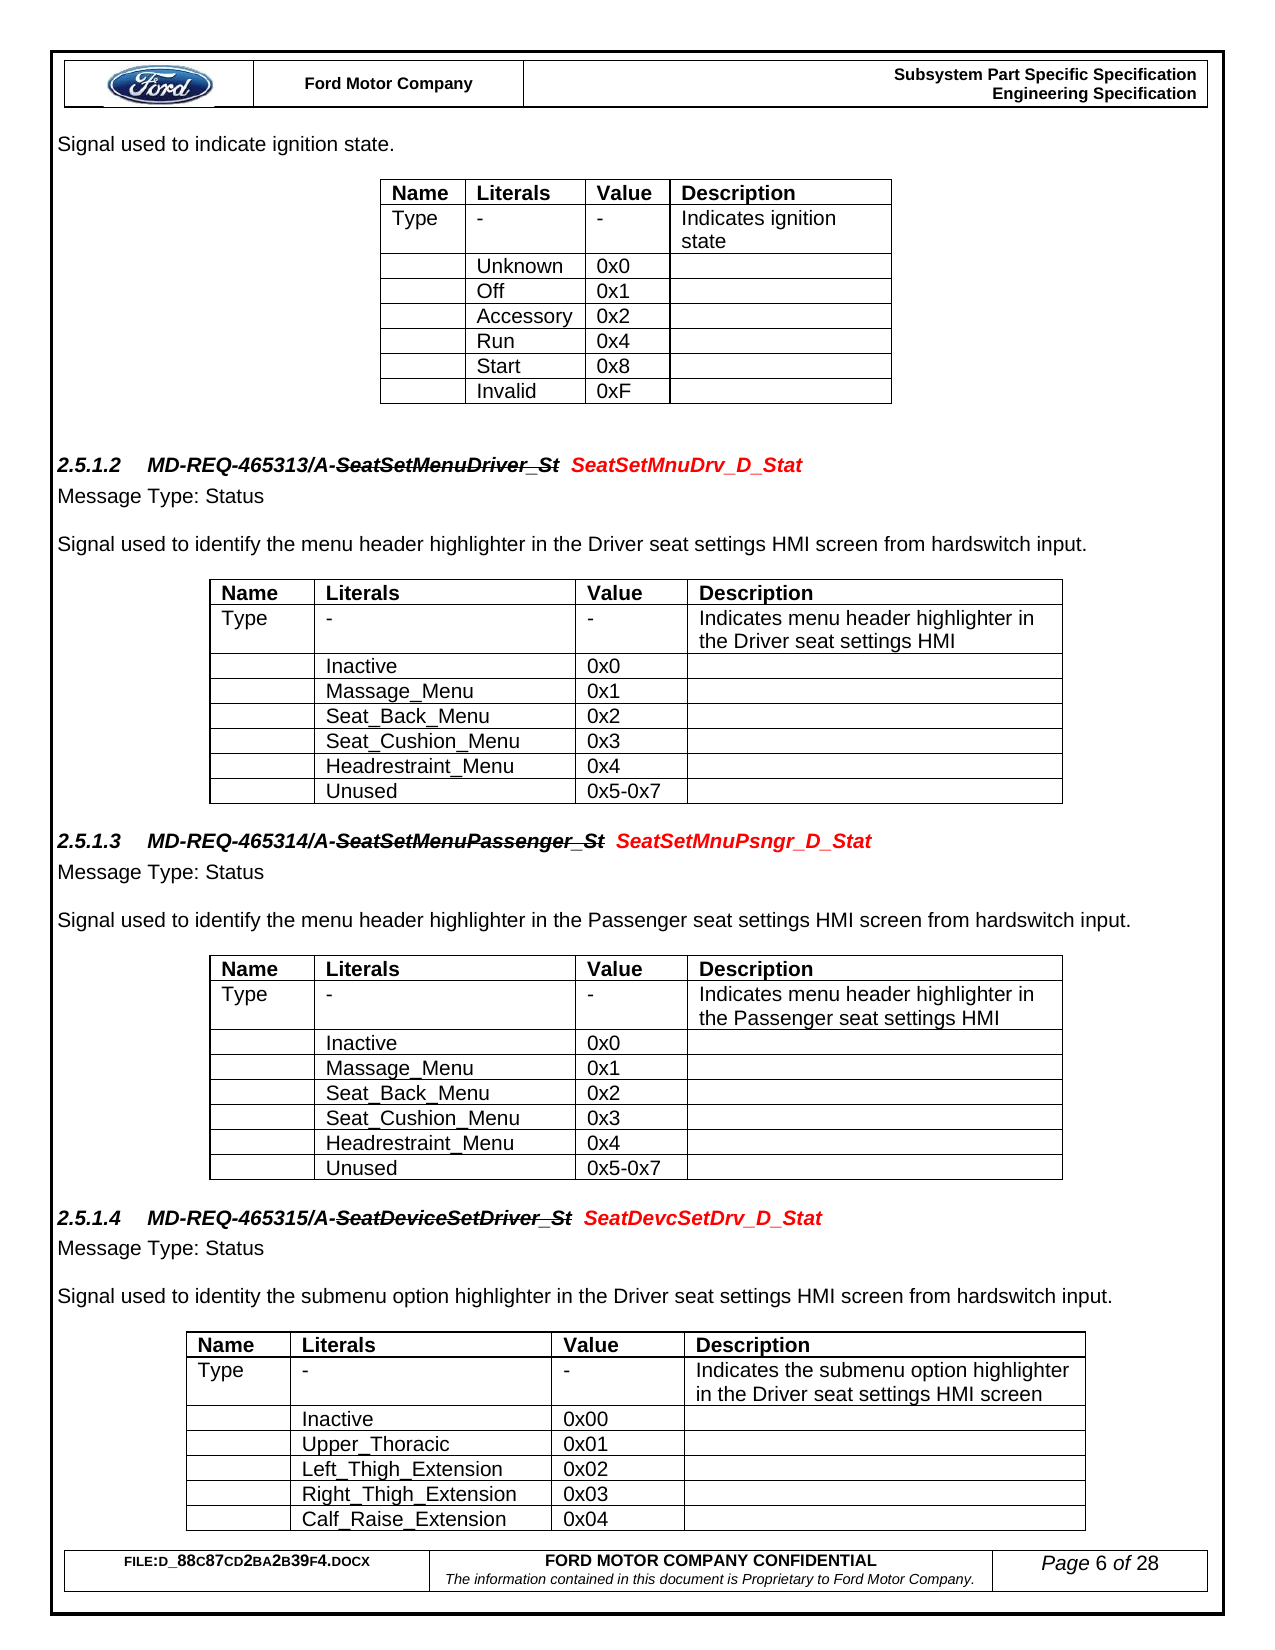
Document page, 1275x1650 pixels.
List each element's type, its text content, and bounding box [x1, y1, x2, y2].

table_cell [381, 354, 465, 378]
table_cell [685, 1506, 1085, 1530]
table_cell 0x1 [586, 279, 669, 303]
table_cell [211, 1080, 314, 1104]
table_cell 0x0 [576, 1030, 687, 1054]
table_cell Run [466, 329, 585, 353]
table_cell [187, 1406, 290, 1430]
table_cell [688, 779, 1062, 803]
table_cell [211, 1055, 314, 1079]
subtitle MD-REQ-465313/A-SeatSetMenuDriver_St SeatSetMnuDrv_D_Stat [57, 453, 1215, 477]
table_cell Unknown [466, 254, 585, 278]
table_cell Indicates ignition state [671, 205, 891, 253]
table_header Literals [315, 956, 575, 980]
table_cell [381, 254, 465, 278]
table_cell [381, 304, 465, 328]
table_cell - [552, 1358, 684, 1405]
table_cell [671, 354, 891, 378]
table_cell 0x5-0x7 [576, 779, 687, 803]
table_cell [211, 1030, 314, 1054]
table_cell [688, 1055, 1062, 1079]
table_cell Indicates menu header highlighter in the Driver seat settings HMI [688, 605, 1062, 653]
table_cell [187, 1456, 290, 1480]
table_cell [187, 1506, 290, 1530]
text Message Type: Status [57, 859, 1215, 883]
table_header Literals [291, 1333, 551, 1356]
table_cell - [291, 1358, 551, 1405]
table_cell [187, 1431, 290, 1455]
table_cell Seat_Cushion_Menu [315, 729, 575, 753]
table_cell [211, 704, 314, 728]
table_cell 0x4 [576, 754, 687, 778]
table_cell 0x4 [586, 329, 669, 353]
table_cell 0x02 [552, 1456, 684, 1480]
table_cell - [315, 981, 575, 1029]
text Signal used to identity the submenu option highlighter in the Driver seat settings HMI screen from hardswitch input. [57, 1283, 1215, 1307]
table_cell - [315, 605, 575, 653]
table_cell [671, 379, 891, 403]
table_cell [671, 279, 891, 303]
table_header Value [576, 580, 687, 604]
table_header Description [671, 180, 891, 204]
table_cell 0x04 [552, 1506, 684, 1530]
table_cell - [576, 981, 687, 1029]
table_header Name [381, 180, 465, 204]
table_header Value [552, 1333, 684, 1356]
table_cell Inactive [291, 1406, 551, 1430]
table_cell 0x01 [552, 1431, 684, 1455]
table_cell [688, 1155, 1062, 1179]
table_cell [211, 1130, 314, 1154]
table_cell [688, 754, 1062, 778]
table_cell Seat_Back_Menu [315, 1080, 575, 1104]
table_cell - [586, 205, 669, 253]
table_cell 0x0 [586, 254, 669, 278]
table_header Name [211, 580, 314, 604]
table_cell Invalid [466, 379, 585, 403]
table_cell [688, 654, 1062, 678]
table_cell 0x03 [552, 1481, 684, 1505]
table_cell Indicates the submenu option highlighter in the Driver seat settings HMI screen [685, 1358, 1085, 1405]
table_cell Massage_Menu [315, 1055, 575, 1079]
table_cell [211, 754, 314, 778]
table_cell Left_Thigh_Extension [291, 1456, 551, 1480]
table_cell 0x3 [576, 1105, 687, 1129]
table_cell [211, 1105, 314, 1129]
table_cell Seat_Back_Menu [315, 704, 575, 728]
table_cell Headrestraint_Menu [315, 1130, 575, 1154]
table_cell Massage_Menu [315, 679, 575, 703]
subtitle MD-REQ-465315/A-SeatDeviceSetDriver_St SeatDevcSetDrv_D_Stat [57, 1205, 1215, 1229]
table_cell [671, 254, 891, 278]
table_cell 0x3 [576, 729, 687, 753]
table_cell Accessory [466, 304, 585, 328]
text Message Type: Status [57, 1236, 1215, 1259]
text Signal used to identify the menu header highlighter in the Driver seat settings HMI screen from hardswitch input. [57, 531, 1215, 555]
table_cell 0x2 [586, 304, 669, 328]
table_header Literals [466, 180, 585, 204]
table_cell Seat_Cushion_Menu [315, 1105, 575, 1129]
table_cell Headrestraint_Menu [315, 754, 575, 778]
table_cell [211, 1155, 314, 1179]
table_cell [381, 329, 465, 353]
table_cell 0x2 [576, 1080, 687, 1104]
text Signal used to indicate ignition state. [57, 131, 1215, 155]
table_cell 0x5-0x7 [576, 1155, 687, 1179]
text Signal used to identify the menu header highlighter in the Passenger seat settings HMI screen from hardswitch input. [57, 907, 1215, 931]
subtitle MD-REQ-465314/A-SeatSetMenuPassenger_St SeatSetMnuPsngr_D_Stat [57, 829, 1215, 853]
picture [103, 61, 215, 107]
table_header Description [685, 1333, 1085, 1356]
table_cell 0xF [586, 379, 669, 403]
table_header Description [688, 956, 1062, 980]
table_cell [688, 1105, 1062, 1129]
table_cell Calf_Raise_Extension [291, 1506, 551, 1530]
table_cell [688, 1130, 1062, 1154]
table_cell [688, 679, 1062, 703]
table_header Value [576, 956, 687, 980]
table_cell Unused [315, 1155, 575, 1179]
table_cell Inactive [315, 1030, 575, 1054]
table_header Description [688, 580, 1062, 604]
table_cell Start [466, 354, 585, 378]
table_cell [685, 1456, 1085, 1480]
table_cell Upper_Thoracic [291, 1431, 551, 1455]
table_cell Type [211, 981, 314, 1029]
table_cell [688, 704, 1062, 728]
table_cell [211, 729, 314, 753]
table_cell [685, 1481, 1085, 1505]
table_cell 0x1 [576, 679, 687, 703]
table_cell [685, 1406, 1085, 1430]
table_cell 0x2 [576, 704, 687, 728]
table_header Name [187, 1333, 290, 1356]
table_cell Off [466, 279, 585, 303]
table_header Value [586, 180, 669, 204]
table_cell [688, 729, 1062, 753]
table_cell - [576, 605, 687, 653]
table_cell [211, 654, 314, 678]
table_cell - [466, 205, 585, 253]
table_cell [211, 679, 314, 703]
table_cell [381, 279, 465, 303]
table_cell Inactive [315, 654, 575, 678]
table_cell [187, 1481, 290, 1505]
table_cell [688, 1030, 1062, 1054]
table_cell 0x8 [586, 354, 669, 378]
table_cell [381, 379, 465, 403]
table_cell Right_Thigh_Extension [291, 1481, 551, 1505]
table_cell 0x0 [576, 654, 687, 678]
table_cell [671, 304, 891, 328]
table_cell Type [187, 1358, 290, 1405]
table_header Name [211, 956, 314, 980]
table_cell Indicates menu header highlighter in the Passenger seat settings HMI [688, 981, 1062, 1029]
table_cell 0x1 [576, 1055, 687, 1079]
table_cell [211, 779, 314, 803]
table_cell [688, 1080, 1062, 1104]
table_cell [685, 1431, 1085, 1455]
table_cell 0x4 [576, 1130, 687, 1154]
table_cell Unused [315, 779, 575, 803]
text Message Type: Status [57, 483, 1215, 507]
table_cell 0x00 [552, 1406, 684, 1430]
table_header Literals [315, 580, 575, 604]
table_cell Type [381, 205, 465, 253]
table_cell [671, 329, 891, 353]
table_cell Type [211, 605, 314, 653]
